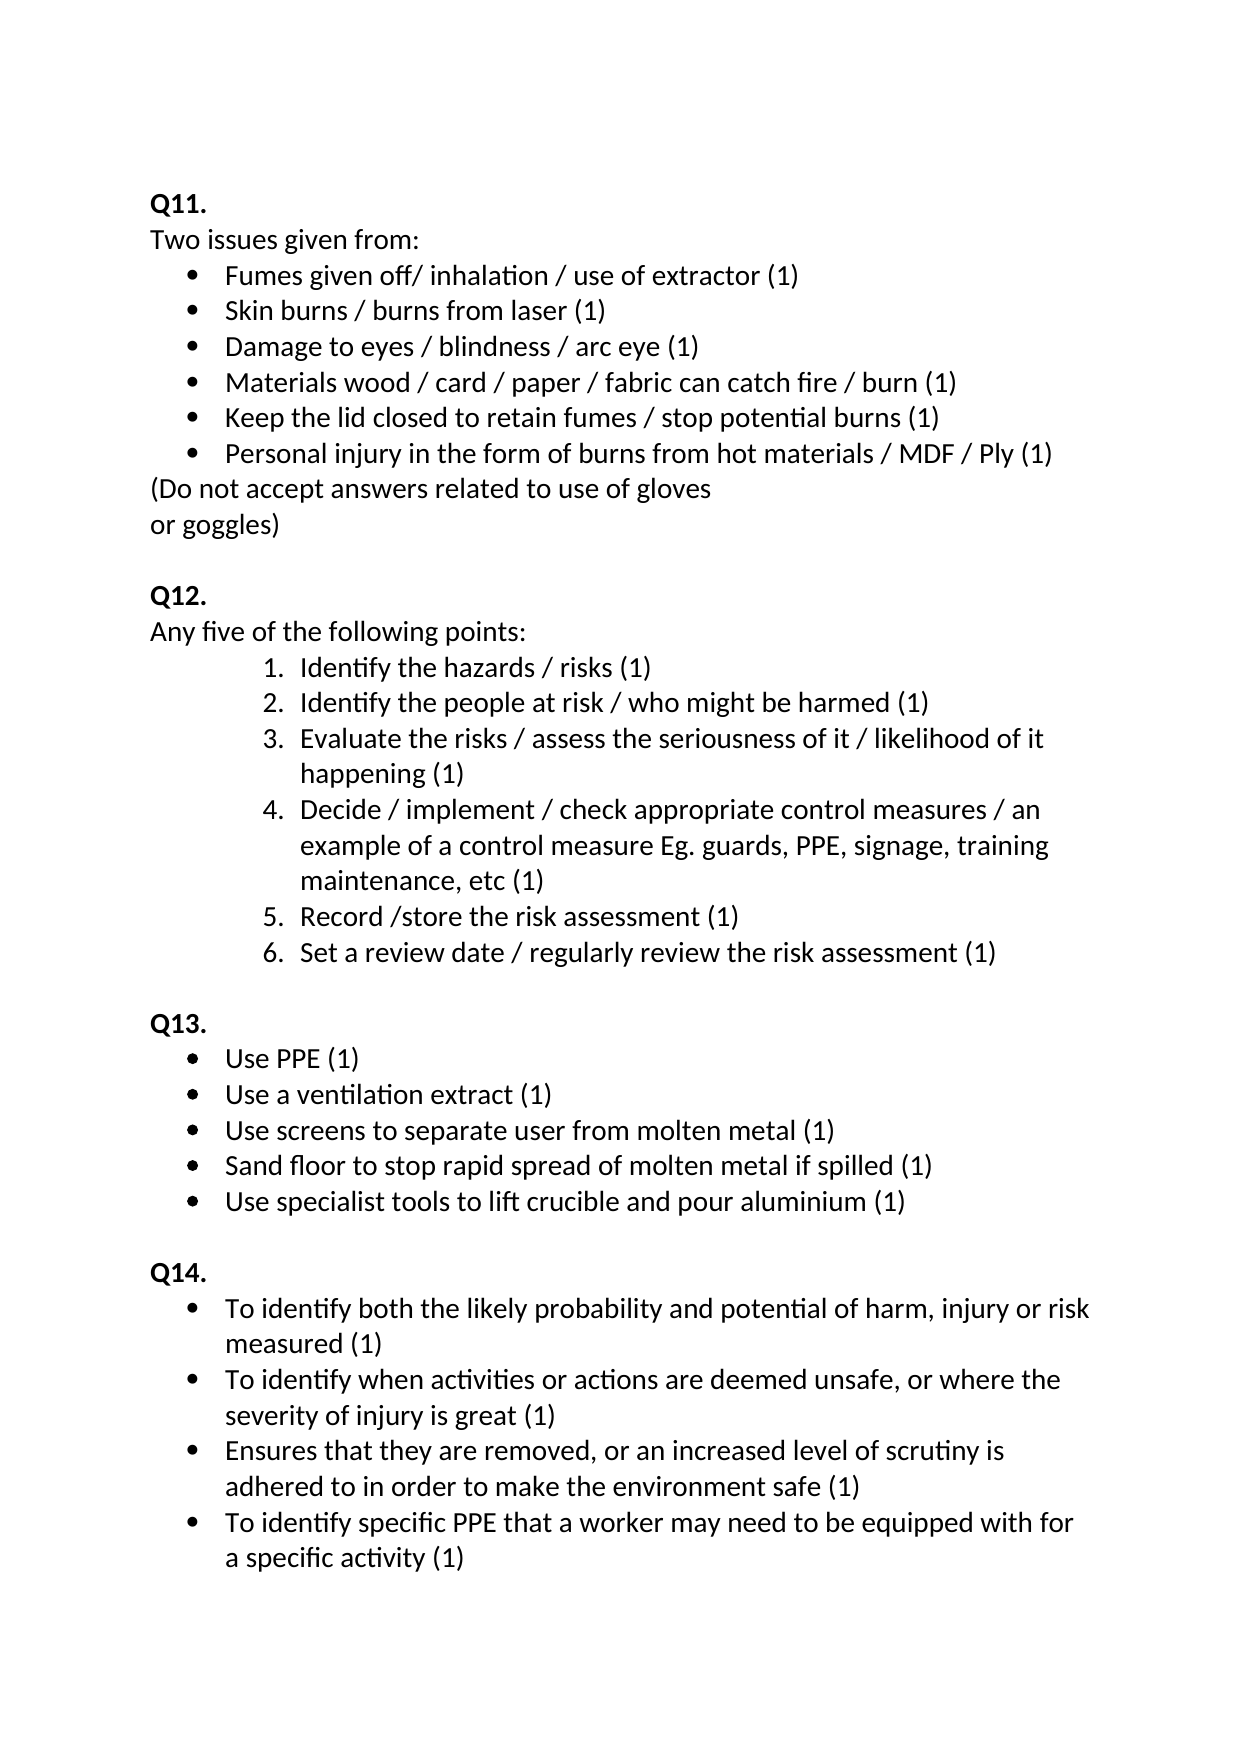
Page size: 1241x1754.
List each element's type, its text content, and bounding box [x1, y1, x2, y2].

list Materials wood / card / paper / fabric can catch fire / burn (1) [187, 364, 1090, 399]
list Record /store the risk assessment (1) [262, 898, 1090, 934]
list Evaluate the risks / assess the seriousness of it / likelihood of it happening (1) [262, 720, 1090, 791]
text or goggles) [150, 506, 1090, 542]
text Two issues given from: [150, 221, 1090, 257]
list Use screens to separate user from molten metal (1) [187, 1112, 1090, 1147]
text Q11. [150, 186, 1090, 221]
list Identify the people at risk / who might be harmed (1) [262, 684, 1090, 720]
text Q13. [150, 1005, 1090, 1041]
list Use PPE (1) [187, 1041, 1090, 1076]
list Damage to eyes / blindness / arc eye (1) [187, 328, 1090, 364]
list Skin burns / burns from laser (1) [187, 292, 1090, 328]
text Q12. [150, 577, 1090, 613]
list Keep the lid closed to retain fumes / stop potential burns (1) [187, 399, 1090, 435]
list Sand floor to stop rapid spread of molten metal if spilled (1) [187, 1147, 1090, 1183]
text Any five of the following points: [150, 613, 1090, 649]
list Decide / implement / check appropriate control measures / an example of a control measure Eg. guards, PPE, signage, training maintenance, etc (1) [262, 791, 1090, 898]
list Use a ventilation extract (1) [187, 1076, 1090, 1112]
list Fumes given off/ inhalation / use of extractor (1) [187, 257, 1090, 292]
list Identify the hazards / risks (1) [262, 649, 1090, 684]
list Ensures that they are removed, or an increased level of scrutiny is adhered to in order to make the environment safe (1) [187, 1432, 1090, 1504]
list Set a review date / regularly review the risk assessment (1) [262, 934, 1090, 969]
text Q14. [150, 1254, 1090, 1290]
text (Do not accept answers related to use of gloves [150, 471, 1090, 506]
list Use specialist tools to lift crucible and pour aluminium (1) [187, 1183, 1090, 1219]
list Personal injury in the form of burns from hot materials / MDF / Ply (1) [187, 435, 1090, 471]
list To identify when activities or actions are deemed unsafe, or where the severity of injury is great (1) [187, 1361, 1090, 1432]
list To identify specific PPE that a worker may need to be equipped with for a specific activity (1) [187, 1504, 1090, 1575]
list To identify both the likely probability and potential of harm, injury or risk measured (1) [187, 1290, 1090, 1361]
